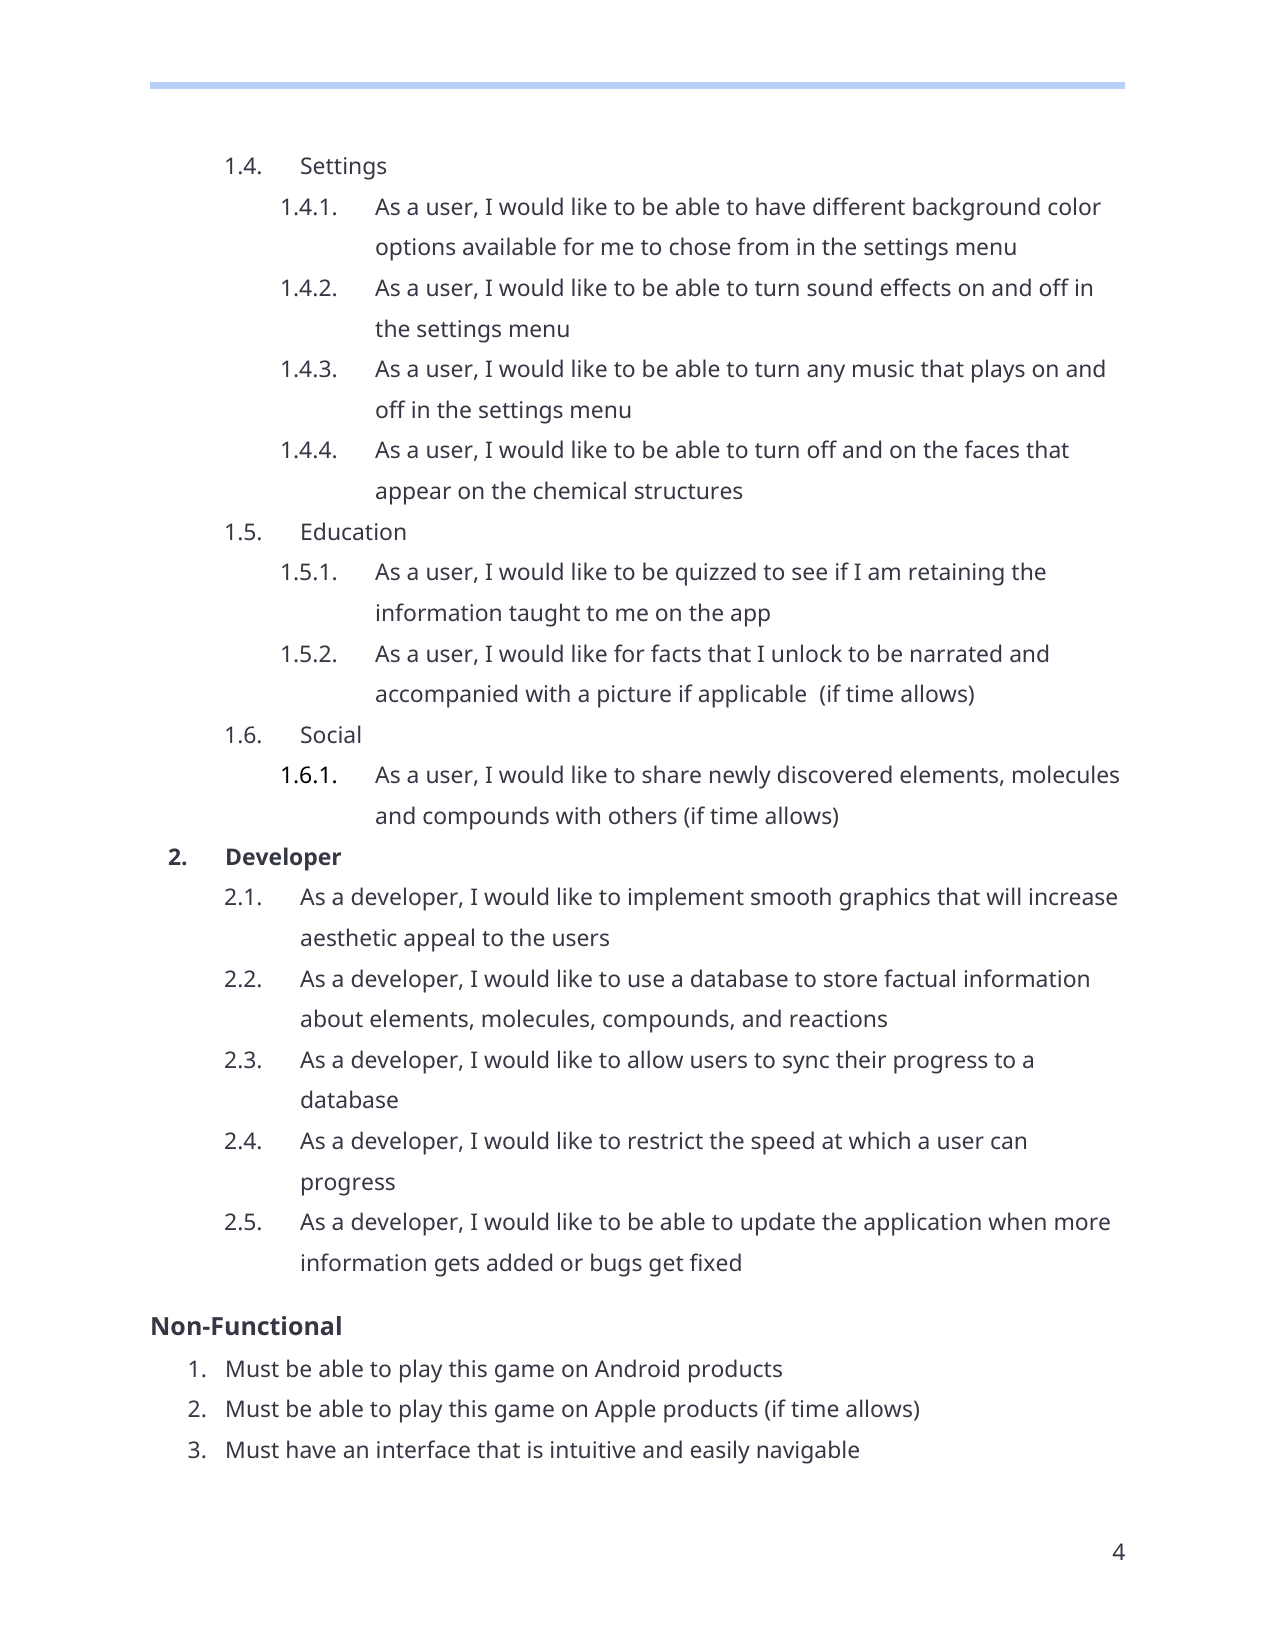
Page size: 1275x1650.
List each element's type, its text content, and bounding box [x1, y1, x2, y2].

list As a user, I would like for facts that I unlock to be narrated and accompanied with a picture if applicable (if time allows) [337, 637, 1125, 709]
list As a developer, I would like to restrict the speed at which a user can progress [262, 1125, 1125, 1197]
list Must have an interface that is intuitive and easily navigable [187, 1434, 1125, 1465]
list As a user, I would like to be able to turn sound effects on and off in the settings menu [337, 272, 1125, 344]
list Social [262, 719, 1125, 750]
list As a developer, I would like to use a database to store factual information about elements, molecules, compounds, and reactions [262, 962, 1125, 1034]
list As a developer, I would like to allow users to sync their progress to a database [262, 1044, 1125, 1116]
list As a developer, I would like to implement smooth graphics that will increase aesthetic appeal to the users [262, 881, 1125, 953]
picture [150, 82, 1125, 89]
list As a developer, I would like to be able to update the application when more information gets added or bugs get fixed [262, 1206, 1125, 1278]
list Must be able to play this game on Android products [187, 1353, 1125, 1384]
list Settings [262, 150, 1125, 181]
list Developer [187, 841, 1125, 872]
list Education [262, 516, 1125, 547]
list Must be able to play this game on Apple products (if time allows) [187, 1393, 1125, 1424]
text Non-Functional [150, 1308, 1125, 1342]
list As a user, I would like to be able to have different background color options available for me to chose from in the settings menu [337, 191, 1125, 262]
list As a user, I would like to share newly discovered elements, molecules and compounds with others (if time allows) [337, 759, 1125, 831]
list As a user, I would like to be able to turn any music that plays on and off in the settings menu [337, 353, 1125, 425]
list As a user, I would like to be quizzed to see if I am retaining the information taught to me on the app [337, 556, 1125, 628]
list As a user, I would like to be able to turn off and on the faces that appear on the chemical structures [337, 434, 1125, 506]
